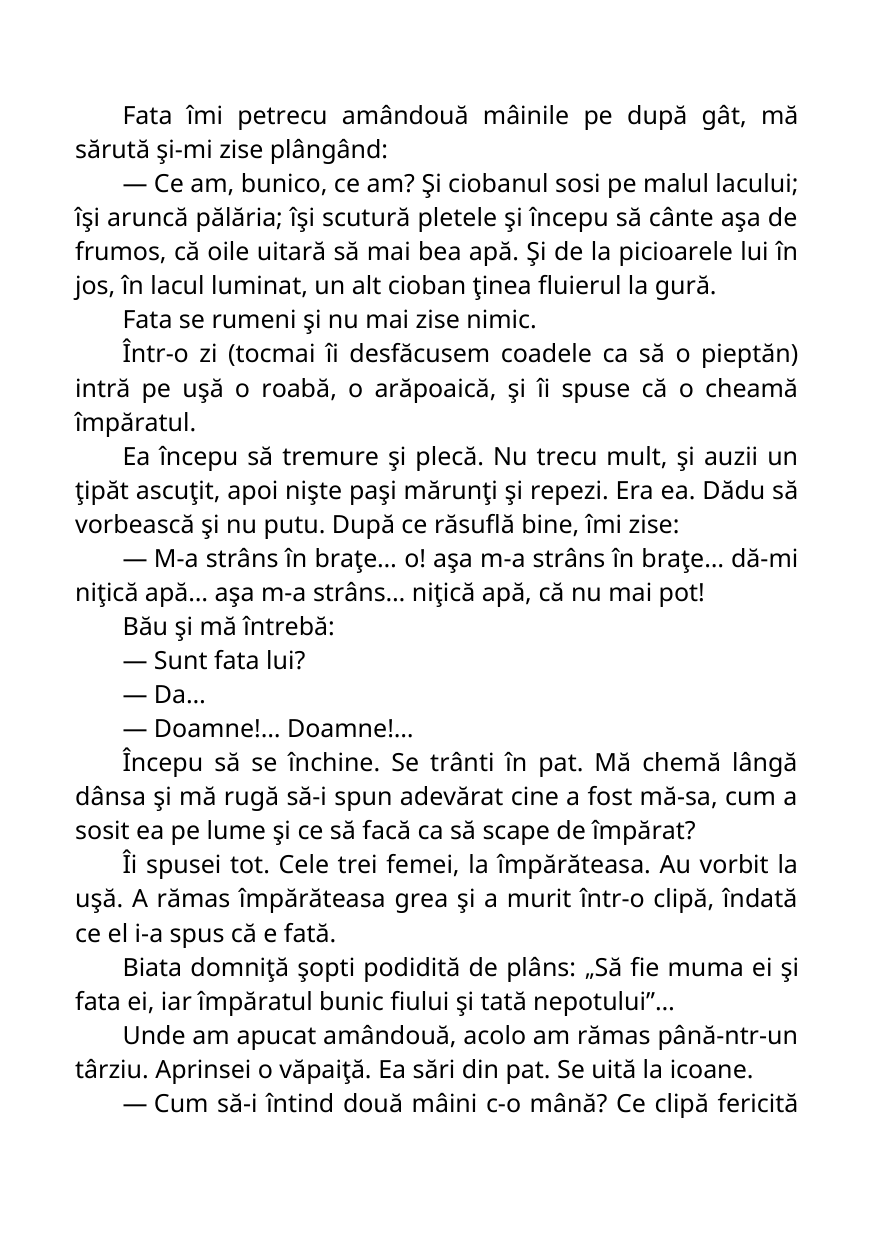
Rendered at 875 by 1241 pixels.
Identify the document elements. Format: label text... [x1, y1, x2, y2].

text ― Ce am, bunico, ce am? Şi ciobanul sosi pe malul lacului; îşi aruncă pălăria; îşi scutură pletele şi începu să cânte aşa de frumos, că oile uitară să mai bea apă. Şi de la picioarele lui în jos, în lacul luminat, un alt cioban ţinea fluierul la gură. [75, 166, 799, 302]
text ― Da… [75, 677, 799, 711]
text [75, 1086, 799, 1119]
text Fata se rumeni şi nu mai zise nimic. [75, 302, 799, 336]
text Începu să se închine. Se trânti în pat. Mă chemă lângă dânsa şi mă rugă să-i spun adevărat cine a fost mă-sa, cum a sosit ea pe lume şi ce să facă ca să scape de împărat? [75, 745, 799, 847]
text Ea începu să tremure şi plecă. Nu trecu mult, şi auzii un ţipăt ascuţit, apoi nişte paşi mărunţi şi repezi. Era ea. Dădu să vorbească şi nu putu. După ce răsuflă bine, îmi zise: [75, 438, 799, 541]
text Într-o zi (tocmai îi desfăcusem coadele ca să o pieptăn) intră pe uşă o roabă, o arăpoaică, şi îi spuse că o cheamă împăratul. [75, 336, 799, 438]
text Fata îmi petrecu amândouă mâinile pe după gât, mă sărută şi-mi zise plângând: [75, 98, 799, 166]
text Biata domniţă şopti podidită de plâns: „Să fie muma ei şi fata ei, iar împăratul bunic fiului şi tată nepotului”… [75, 949, 799, 1017]
text Unde am apucat amândouă, acolo am rămas până-ntr-un târziu. Aprinsei o văpaiţă. Ea sări din pat. Se uită la icoane. [75, 1017, 799, 1086]
text Îi spusei tot. Cele trei femei, la împărăteasa. Au vorbit la uşă. A rămas împărăteasa grea şi a murit într-o clipă, îndată ce el i-a spus că e fată. [75, 847, 799, 949]
text ― M-a strâns în braţe… o! aşa m-a strâns în braţe… dă-mi niţică apă… aşa m-a strâns… niţică apă, că nu mai pot! [75, 541, 799, 609]
text ― Doamne!… Doamne!… [75, 711, 799, 745]
text ― Sunt fata lui? [75, 643, 799, 677]
text Bău şi mă întrebă: [75, 609, 799, 643]
